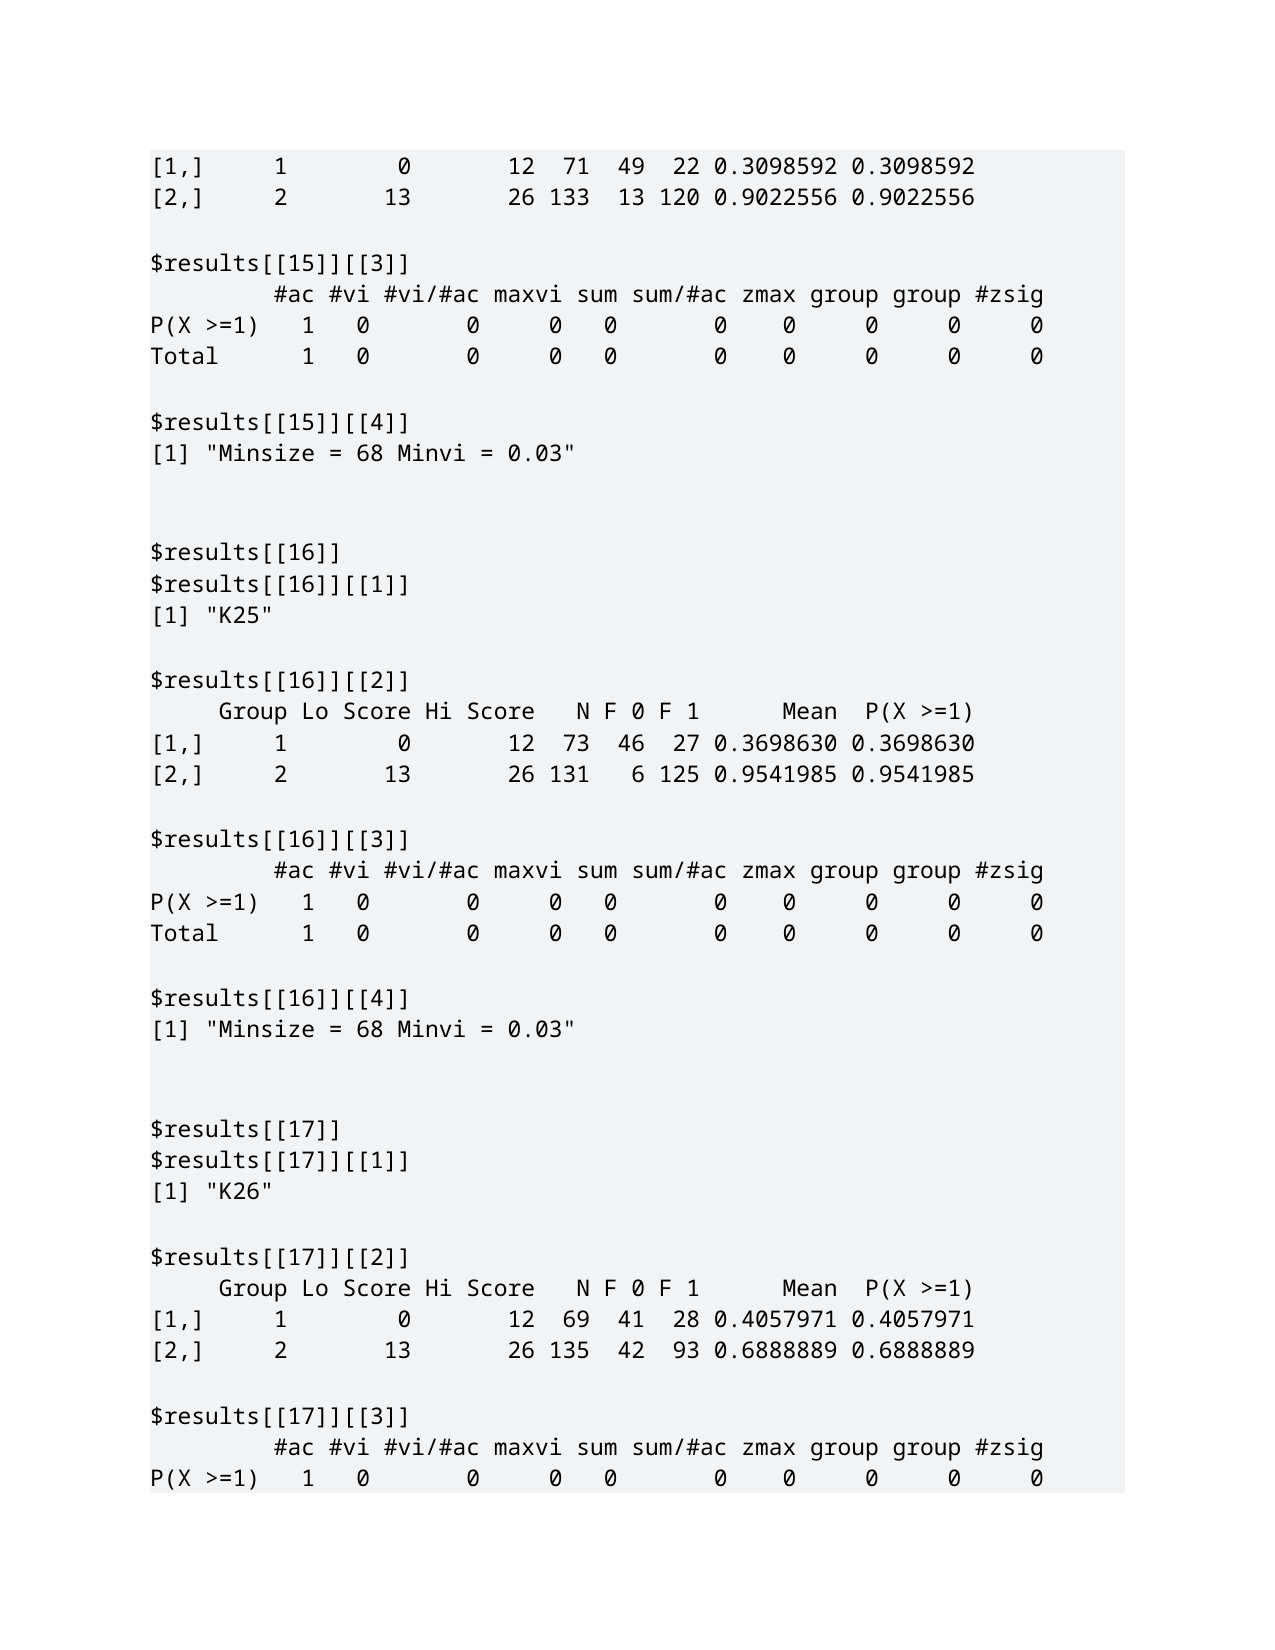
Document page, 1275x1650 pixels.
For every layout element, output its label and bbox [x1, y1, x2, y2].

text [150, 150, 1125, 1493]
